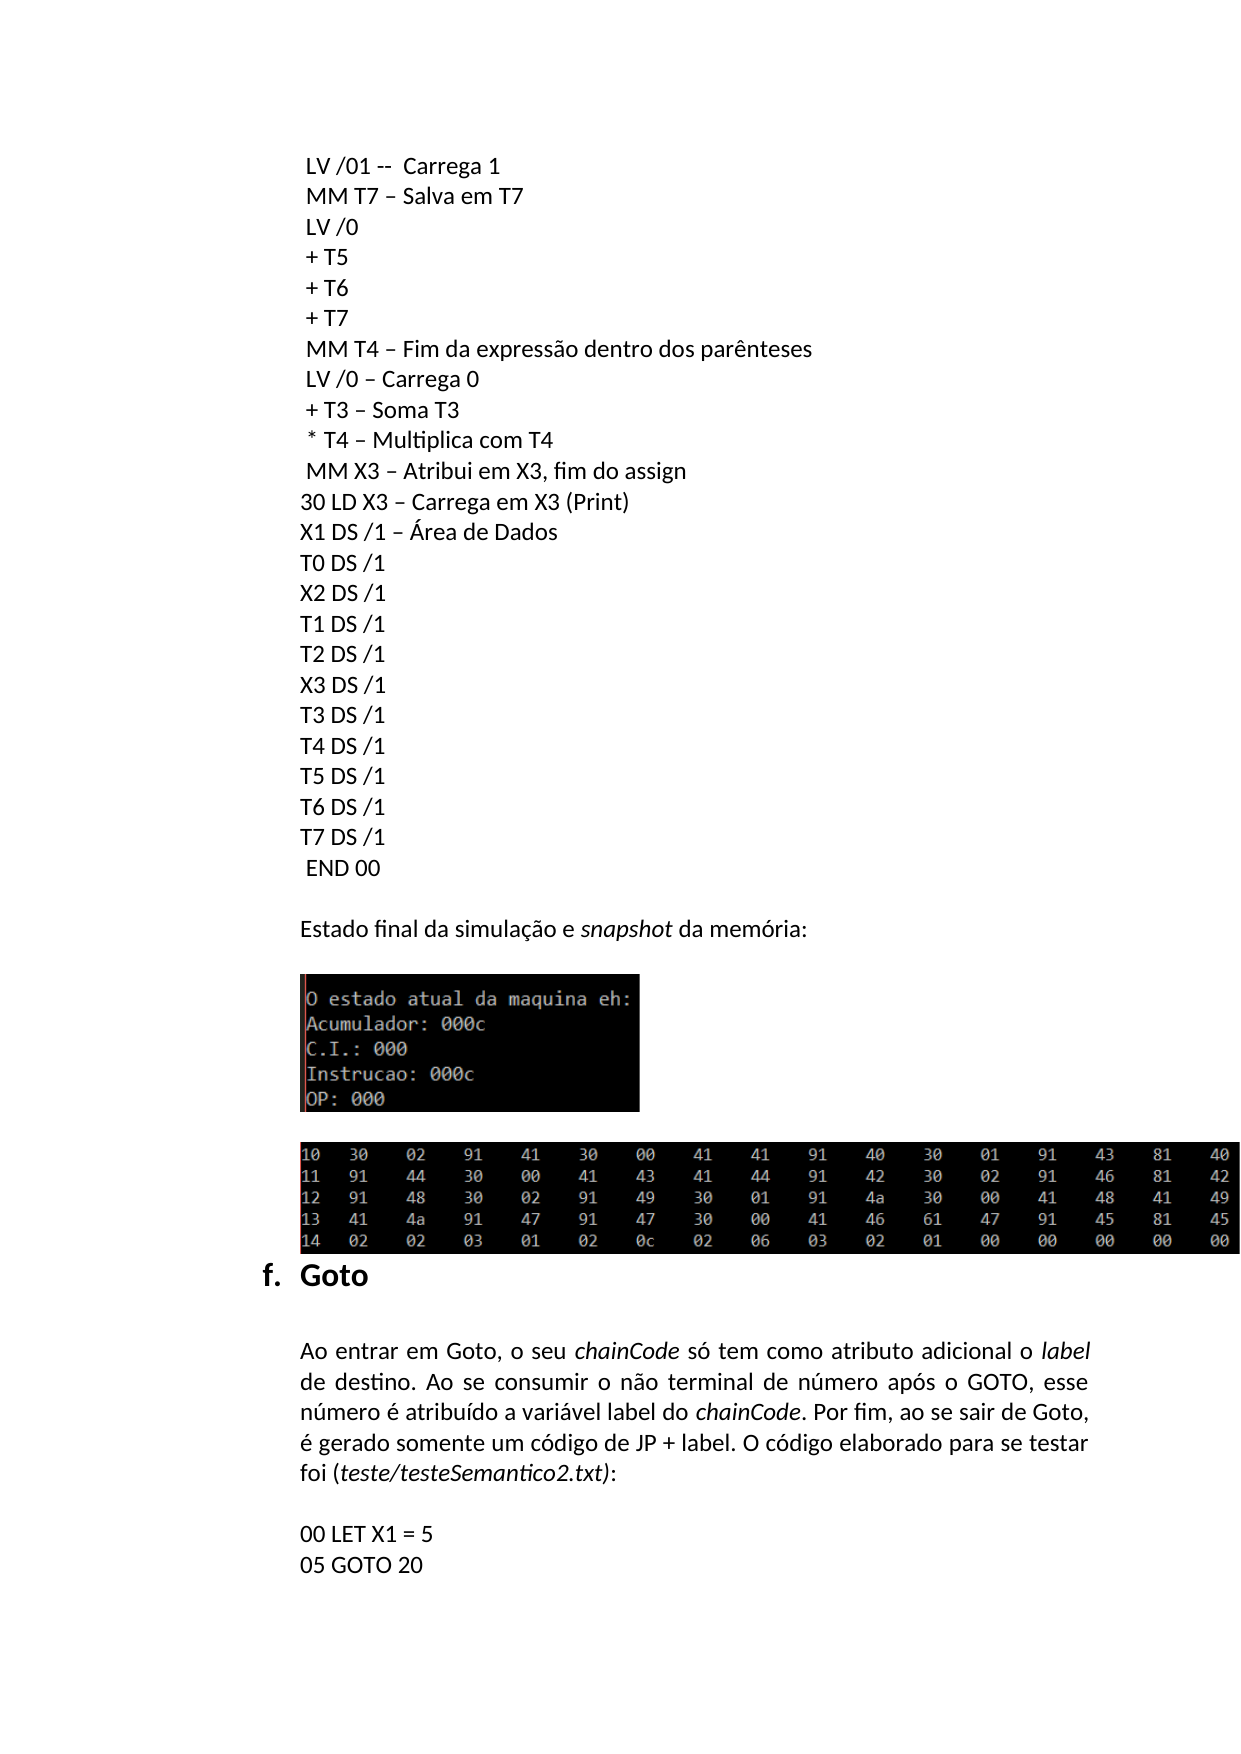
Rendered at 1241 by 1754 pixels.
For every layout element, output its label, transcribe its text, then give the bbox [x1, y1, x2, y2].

text LV /01 -- Carrega 1 [300, 150, 1090, 181]
text T1 DS /1 [300, 608, 1090, 638]
text + T5 [300, 242, 1090, 272]
text T6 DS /1 [300, 791, 1090, 821]
text X2 DS /1 [300, 577, 1090, 608]
list Goto [262, 1254, 1090, 1294]
list 05 GOTO 20 [300, 1549, 1090, 1579]
text MM T4 – Fim da expressão dentro dos parênteses [300, 333, 1090, 364]
text LV /0 [300, 211, 1090, 242]
text LV /0 – Carrega 0 [300, 364, 1090, 394]
text X1 DS /1 – Área de Dados [300, 516, 1090, 547]
picture [300, 1142, 1240, 1254]
text * T4 – Multiplica com T4 [300, 425, 1090, 455]
picture [300, 974, 640, 1112]
list Ao entrar em Goto, o seu chainCode só tem como atributo adicional o label de destino. Ao se consumir o não terminal de número após o GOTO, esse número é atribuído a variável label do chainCode. Por fim, ao se sair de Goto, é gerado somente um código de JP + label. O código elaborado para se testar foi (teste/testeSemantico2.txt): [300, 1335, 1090, 1488]
text + T3 – Soma T3 [300, 394, 1090, 425]
text + T7 [300, 303, 1090, 333]
text T4 DS /1 [300, 730, 1090, 760]
text + T6 [300, 272, 1090, 303]
text T7 DS /1 [300, 821, 1090, 852]
text MM X3 – Atribui em X3, fim do assign [300, 455, 1090, 486]
text END 00 [300, 852, 1090, 882]
text Estado final da simulação e snapshot da memória: [300, 913, 1090, 943]
text X3 DS /1 [300, 669, 1090, 699]
text T3 DS /1 [300, 699, 1090, 730]
list 00 LET X1 = 5 [300, 1518, 1090, 1549]
text T5 DS /1 [300, 760, 1090, 791]
text T0 DS /1 [300, 547, 1090, 577]
text T2 DS /1 [300, 638, 1090, 669]
text MM T7 – Salva em T7 [300, 181, 1090, 211]
text 30 LD X3 – Carrega em X3 (Print) [300, 486, 1090, 516]
